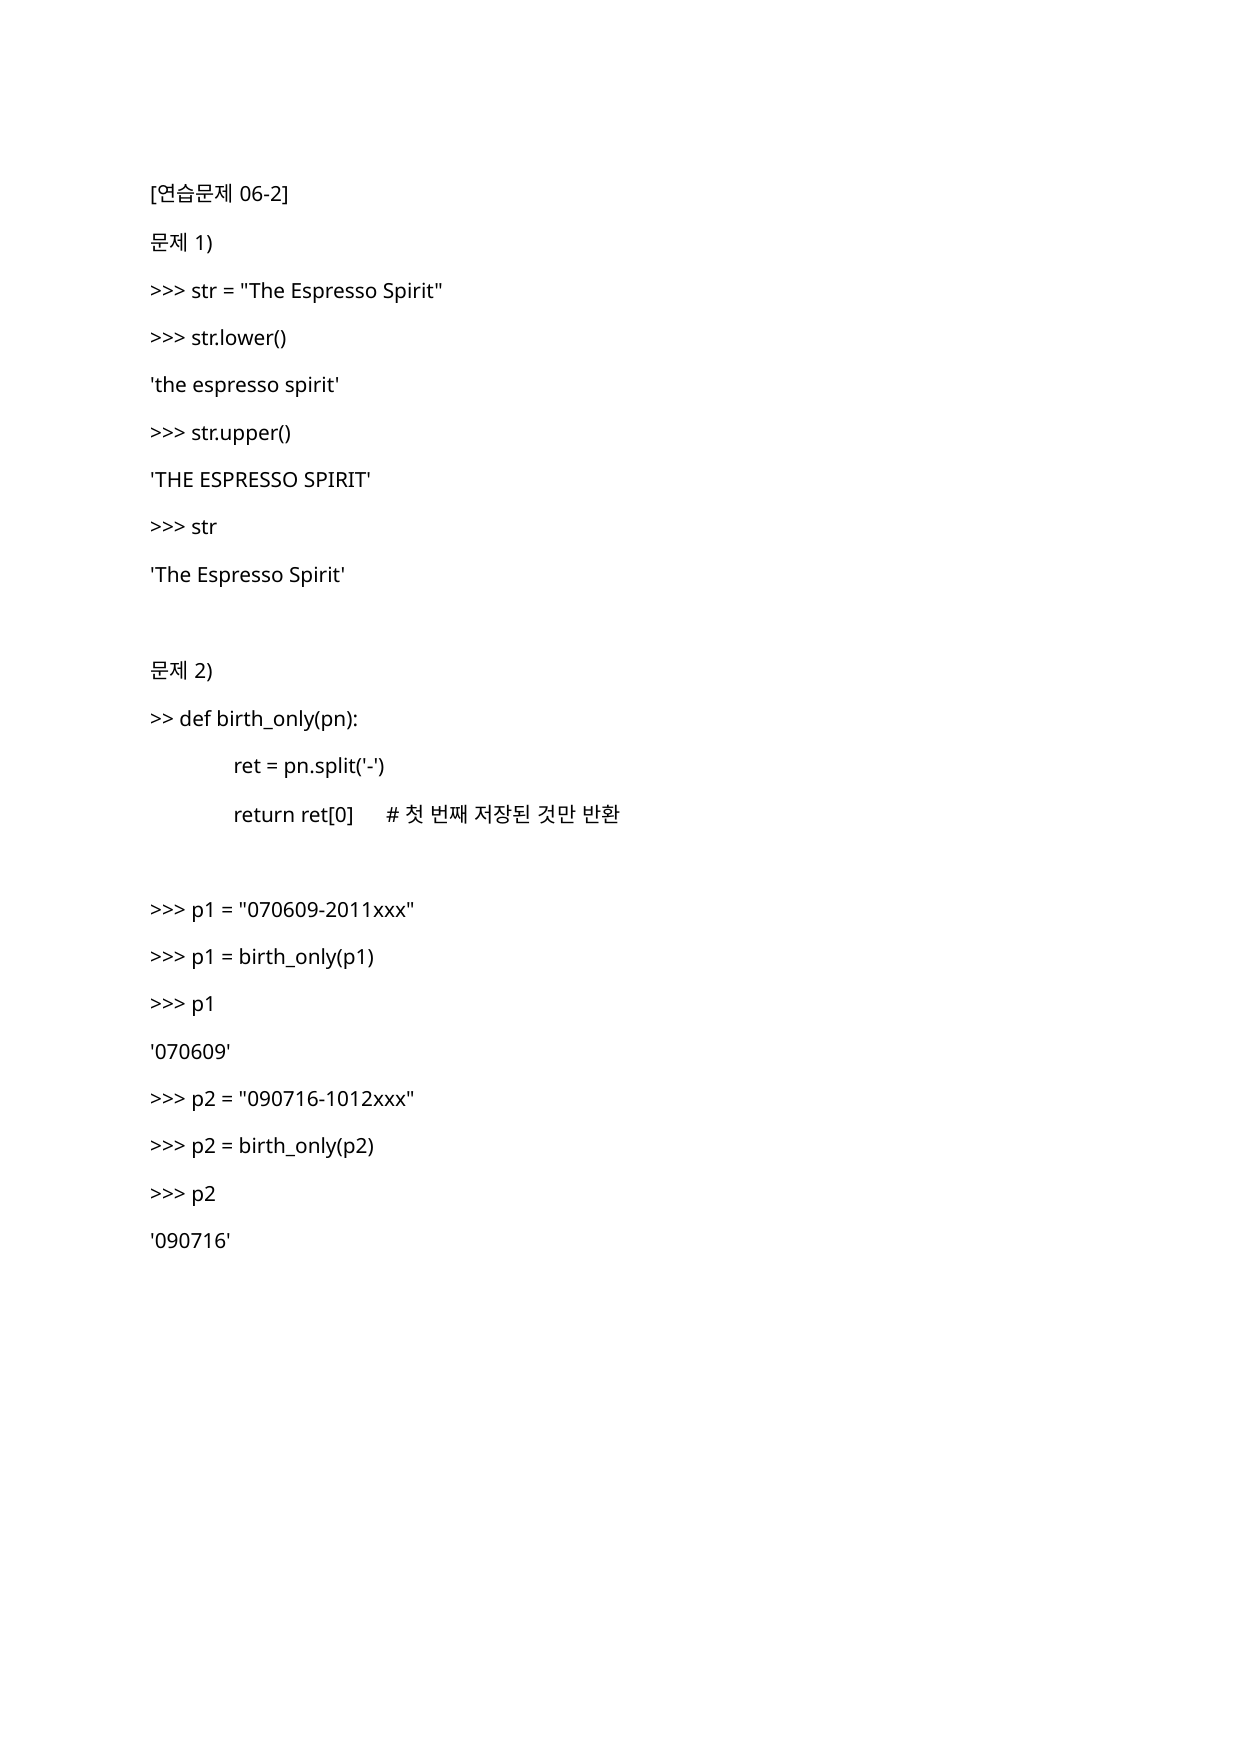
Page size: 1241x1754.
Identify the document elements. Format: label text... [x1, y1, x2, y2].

text >>> p2 = birth_only(p2) [150, 1131, 1090, 1160]
text >>> p1 = birth_only(p1) [150, 942, 1090, 971]
text '070609' [150, 1037, 1090, 1065]
text 문제 1) [150, 227, 1090, 257]
text >>> str.lower() [150, 323, 1090, 352]
text >> def birth_only(pn): [150, 704, 1090, 732]
text ret = pn.split('-') [150, 751, 1090, 779]
text 'THE ESPRESSO SPIRIT' [150, 465, 1090, 493]
text >>> p2 = "090716-1012xxx" [150, 1084, 1090, 1112]
text 'the espresso spirit' [150, 371, 1090, 399]
text >>> p1 = "070609-2011xxx" [150, 895, 1090, 923]
text 'The Espresso Spirit' [150, 560, 1090, 588]
text >>> p1 [150, 989, 1090, 1018]
text >>> str [150, 512, 1090, 541]
text 문제 2) [150, 654, 1090, 684]
text [연습문제 06-2] [150, 177, 1090, 207]
text >>> str.upper() [150, 418, 1090, 446]
text >>> str = "The Espresso Spirit" [150, 276, 1090, 304]
text '090716' [150, 1226, 1090, 1254]
text return ret[0] # 첫 번째 저장된 것만 반환 [150, 798, 1090, 828]
text >>> p2 [150, 1179, 1090, 1207]
